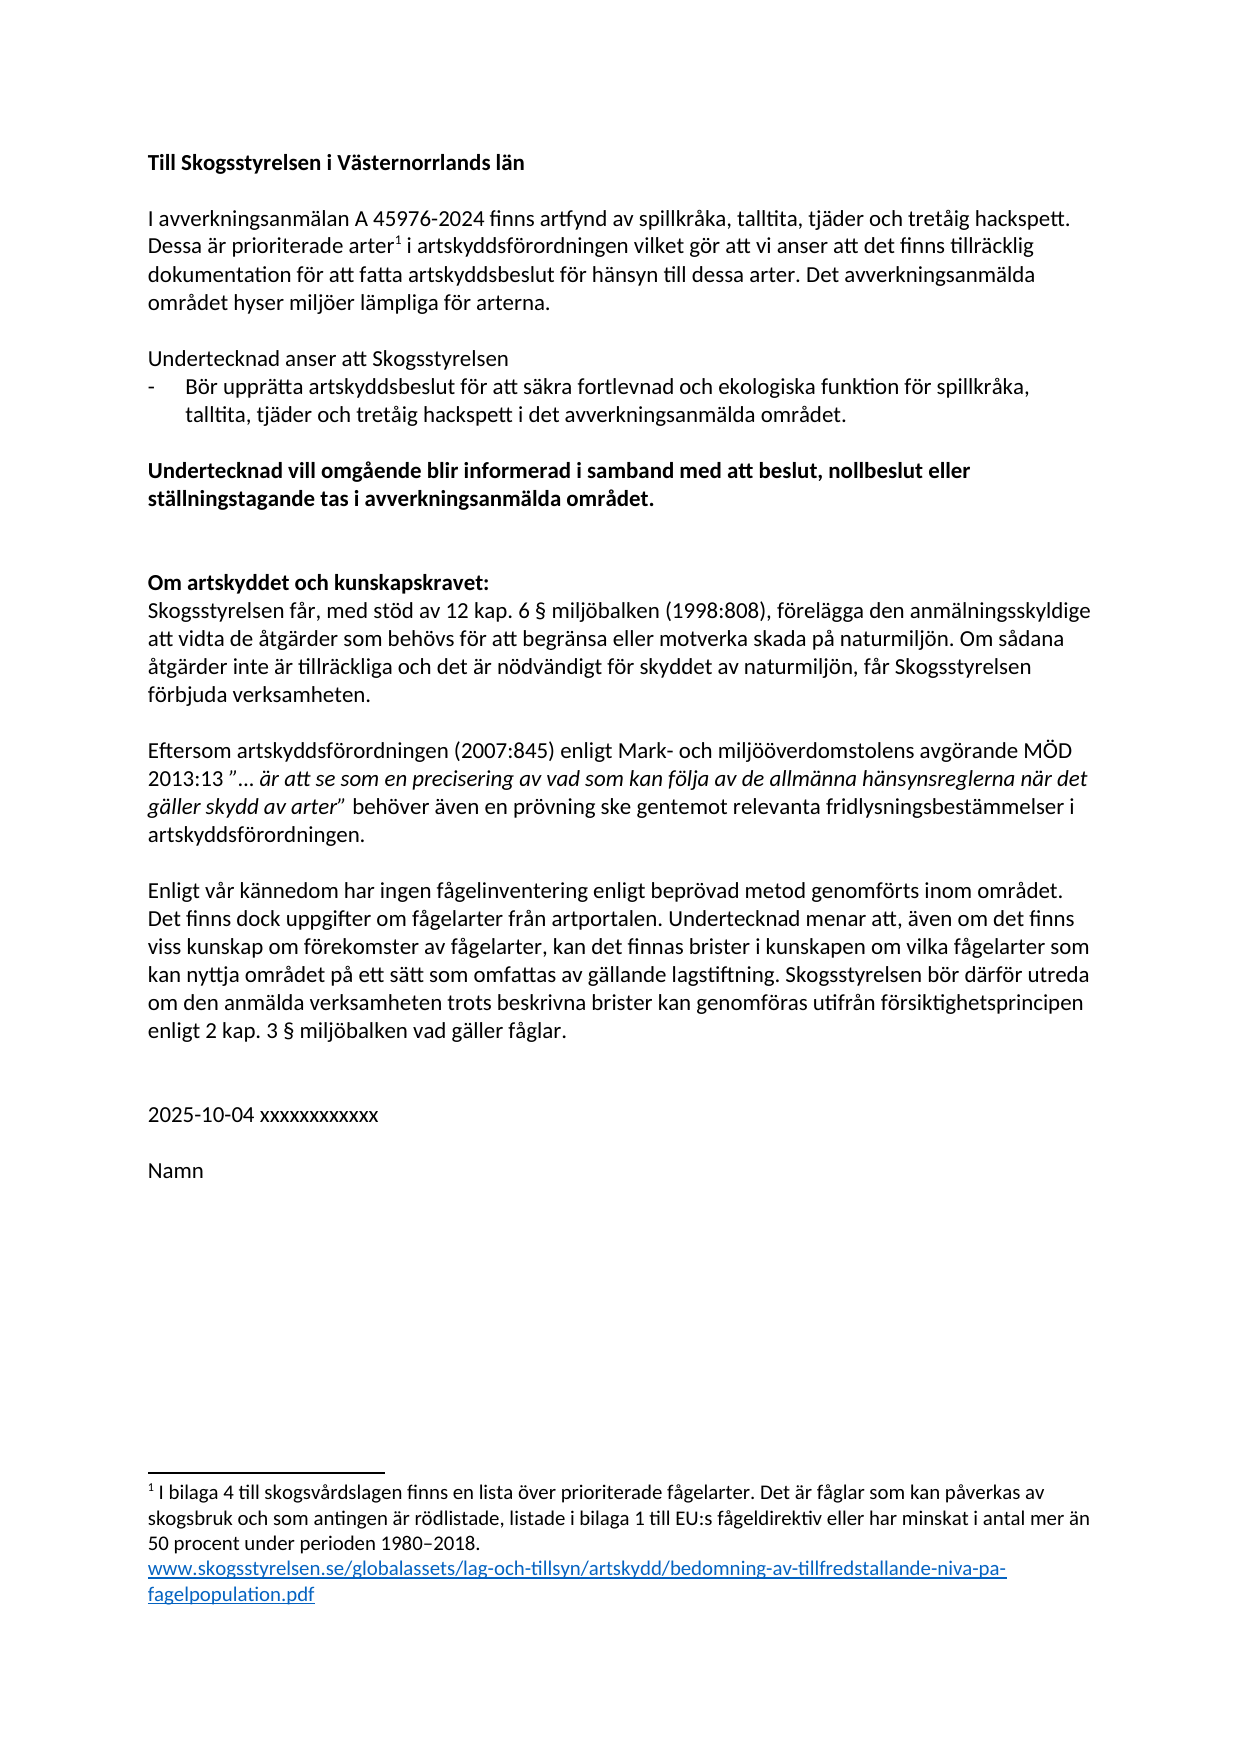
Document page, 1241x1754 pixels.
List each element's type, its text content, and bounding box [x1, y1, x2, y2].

text Skogsstyrelsen får, med stöd av 12 kap. 6 § miljöbalken (1998:808), förelägga den anmälningsskyldige att vidta de åtgärder som behövs för att begränsa eller motverka skada på naturmiljön. Om sådana åtgärder inte är tillräckliga och det är nödvändigt för skyddet av naturmiljön, får Skogsstyrelsen förbjuda verksamheten. [148, 596, 1093, 708]
text 2025-10-04 xxxxxxxxxxxx [148, 1100, 1093, 1128]
text Enligt vår kännedom har ingen fågelinventering enligt beprövad metod genomförts inom området. Det finns dock uppgifter om fågelarter från artportalen. Undertecknad menar att, även om det finns viss kunskap om förekomster av fågelarter, kan det finnas brister i kunskapen om vilka fågelarter som kan nyttja området på ett sätt som omfattas av gällande lagstiftning. Skogsstyrelsen bör därför utreda om den anmälda verksamheten trots beskrivna brister kan genomföras utifrån försiktighetsprincipen enligt 2 kap. 3 § miljöbalken vad gäller fåglar. [148, 876, 1093, 1044]
text Undertecknad anser att Skogsstyrelsen [148, 344, 1093, 372]
text Undertecknad vill omgående blir informerad i samband med att beslut, nollbeslut eller ställningstagande tas i avverkningsanmälda området. [148, 456, 1093, 512]
text gäller skydd av arter” behöver även en prövning ske gentemot relevanta fridlysningsbestämmelser i artskyddsförordningen. [148, 792, 1093, 848]
text Namn [148, 1156, 1093, 1184]
text I avverkningsanmälan A 45976-2024 finns artfynd av spillkråka, talltita, tjäder och tretåig hackspett. Dessa är prioriterade arter i artskyddsförordningen vilket gör att vi anser att det finns tillräcklig dokumentation för att fatta artskyddsbeslut för hänsyn till dessa arter. Det avverkningsanmälda området hyser miljöer lämpliga för arterna. [148, 204, 1093, 316]
list Bör upprätta artskyddsbeslut för att säkra fortlevnad och ekologiska funktion för spillkråka, talltita, tjäder och tretåig hackspett i det avverkningsanmälda området. [148, 372, 1093, 428]
text Eftersom artskyddsförordningen (2007:845) enligt Mark- och miljööverdomstolens avgörande MÖD 2013:13 ”… är att se som en precisering av vad som kan följa av de allmänna hänsynsreglerna när det [148, 736, 1093, 792]
text Till Skogsstyrelsen i Västernorrlands län [148, 148, 1093, 176]
text Om artskyddet och kunskapskravet: [148, 568, 1093, 596]
